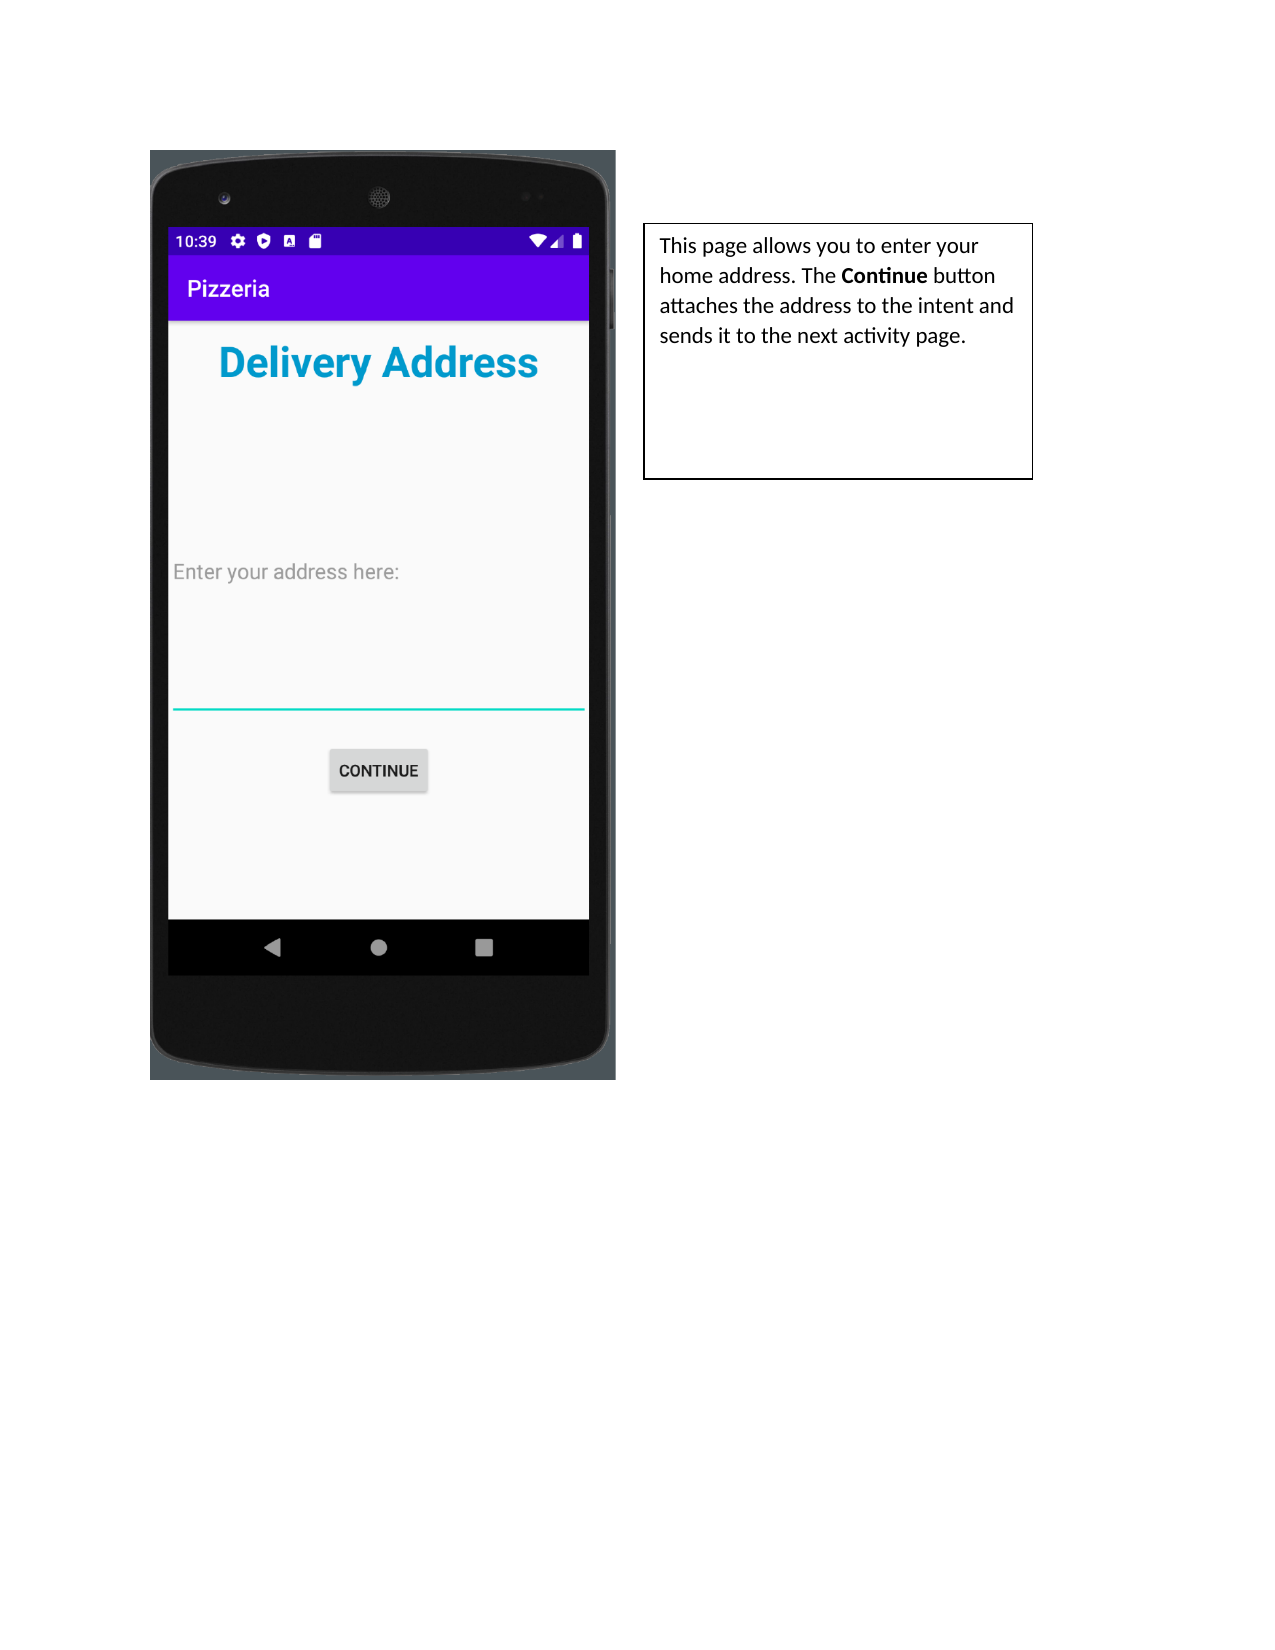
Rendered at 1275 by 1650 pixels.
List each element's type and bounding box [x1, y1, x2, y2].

picture [150, 150, 616, 1080]
